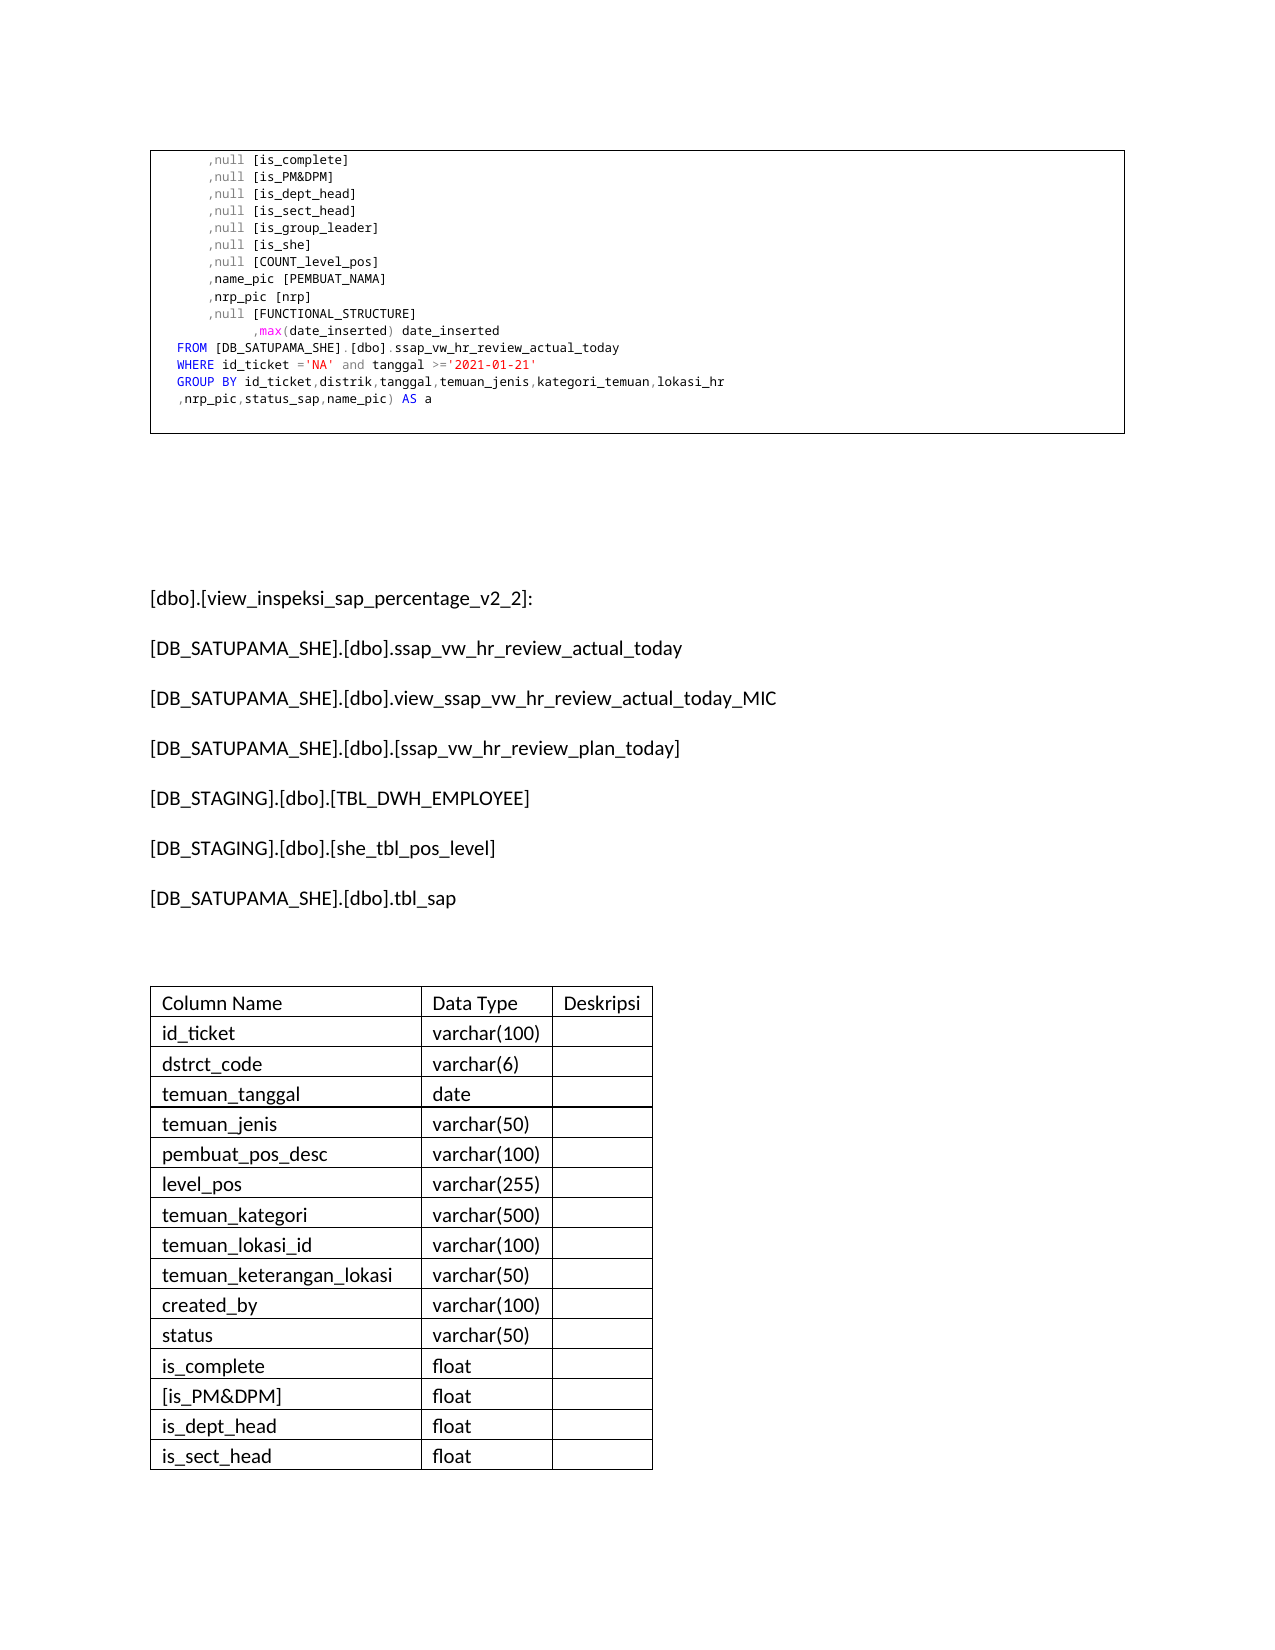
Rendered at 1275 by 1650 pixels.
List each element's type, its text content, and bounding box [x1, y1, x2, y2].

table_cell temuan_lokasi_id [151, 1228, 421, 1257]
table_cell float [422, 1440, 552, 1469]
table_cell temuan_jenis [151, 1108, 421, 1137]
text [DB_SATUPAMA_SHE].[dbo].view_ssap_vw_hr_review_actual_today_MIC [150, 686, 1125, 711]
table_cell [is_PM&DPM] [151, 1379, 421, 1408]
table_cell dstrct_code [151, 1047, 421, 1076]
table_cell varchar(6) [422, 1047, 552, 1076]
table_cell varchar(100) [422, 1228, 552, 1257]
table_cell is_complete [151, 1349, 421, 1378]
text [DB_STAGING].[dbo].[TBL_DWH_EMPLOYEE] [150, 786, 1125, 811]
text [DB_STAGING].[dbo].[she_tbl_pos_level] [150, 836, 1125, 861]
text [DB_SATUPAMA_SHE].[dbo].tbl_sap [150, 886, 1125, 911]
table_cell varchar(50) [422, 1259, 552, 1288]
table_cell varchar(100) [422, 1138, 552, 1167]
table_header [151, 151, 1124, 433]
table_cell [553, 1198, 652, 1227]
table_cell id_ticket [151, 1017, 421, 1046]
table_cell [553, 1319, 652, 1348]
table_cell float [422, 1410, 552, 1439]
table_cell [553, 1108, 652, 1137]
table_cell float [422, 1349, 552, 1378]
table_cell [553, 1138, 652, 1167]
table_cell [553, 1077, 652, 1106]
table_cell float [422, 1379, 552, 1408]
table_cell [553, 1379, 652, 1408]
table_cell pembuat_pos_desc [151, 1138, 421, 1167]
table_cell [553, 1168, 652, 1197]
table_cell temuan_tanggal [151, 1077, 421, 1106]
table_cell status [151, 1319, 421, 1348]
table_cell [553, 1228, 652, 1257]
text [dbo].[view_inspeksi_sap_percentage_v2_2]: [150, 586, 1125, 611]
table_header Column Name [151, 987, 421, 1016]
table_cell varchar(50) [422, 1319, 552, 1348]
table_header Deskripsi [553, 987, 652, 1016]
table_cell [553, 1349, 652, 1378]
table_cell is_sect_head [151, 1440, 421, 1469]
table_cell [553, 1047, 652, 1076]
table_cell varchar(100) [422, 1017, 552, 1046]
table_cell varchar(100) [422, 1289, 552, 1318]
text [DB_SATUPAMA_SHE].[dbo].[ssap_vw_hr_review_plan_today] [150, 736, 1125, 761]
table_cell [553, 1289, 652, 1318]
text [DB_SATUPAMA_SHE].[dbo].ssap_vw_hr_review_actual_today [150, 636, 1125, 661]
table_cell varchar(255) [422, 1168, 552, 1197]
table_cell [553, 1440, 652, 1469]
table_cell [553, 1017, 652, 1046]
table_cell temuan_keterangan_lokasi [151, 1259, 421, 1288]
table_cell varchar(500) [422, 1198, 552, 1227]
table_cell [553, 1259, 652, 1288]
table_cell is_dept_head [151, 1410, 421, 1439]
table_cell temuan_kategori [151, 1198, 421, 1227]
table_cell [553, 1410, 652, 1439]
table_header Data Type [422, 987, 552, 1016]
table_cell created_by [151, 1289, 421, 1318]
table_cell level_pos [151, 1168, 421, 1197]
table_cell date [422, 1077, 552, 1106]
table_cell varchar(50) [422, 1108, 552, 1137]
